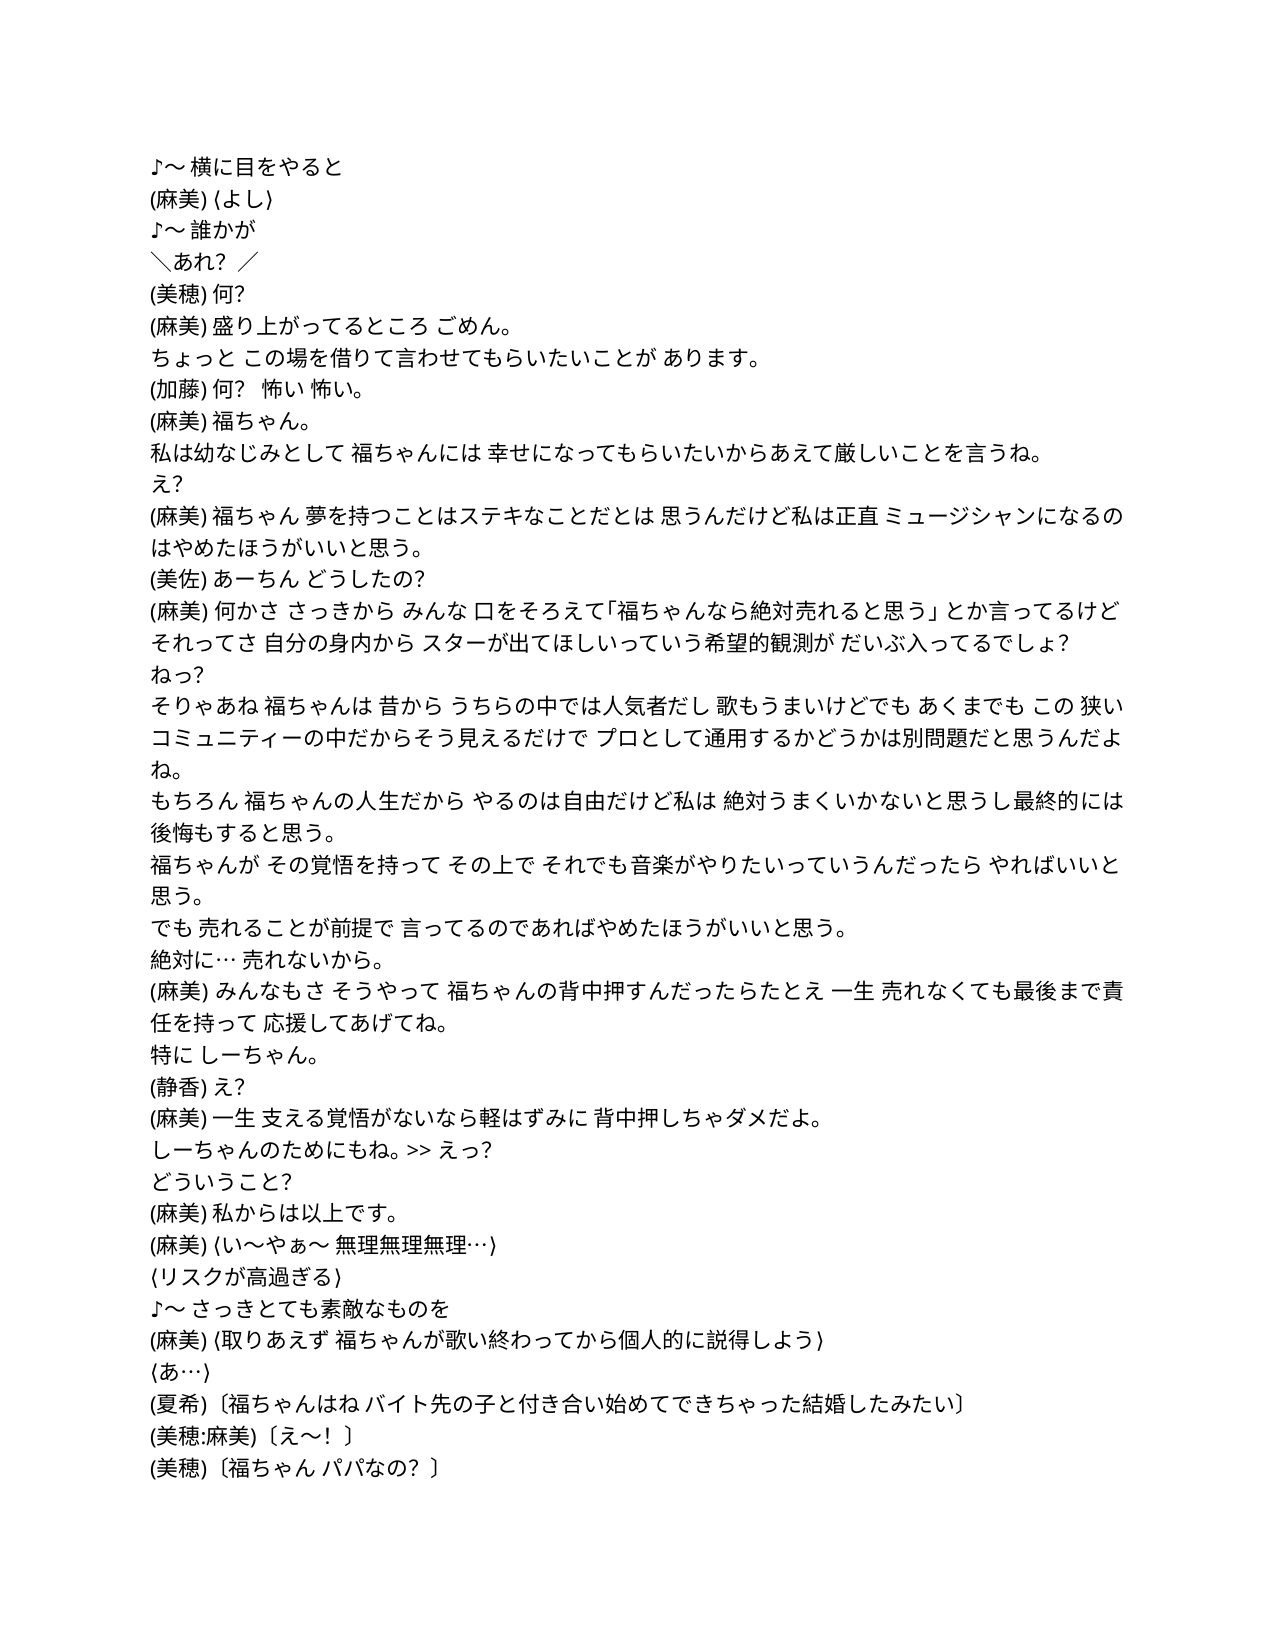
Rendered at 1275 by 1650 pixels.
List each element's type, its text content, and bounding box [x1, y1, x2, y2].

text 絶対に… 売れないから｡ [150, 943, 1125, 974]
text (麻美) ⟨取りあえず 福ちゃんが歌い終わってから個人的に説得しよう⟩ [150, 1323, 1125, 1355]
text え？ [150, 467, 1125, 499]
text (麻美) 私からは以上です｡ [150, 1196, 1125, 1228]
text どういうこと？ [150, 1165, 1125, 1196]
text (麻美) ⟨い～やぁ～ 無理無理無理…⟩ [150, 1228, 1125, 1260]
text (美穂:麻美)〔え～！〕 [150, 1419, 1125, 1451]
text (美佐) あーちん どうしたの？ [150, 562, 1125, 594]
text 福ちゃんが その覚悟を持って その上で それでも音楽がやりたいっていうんだったら やればいいと思う｡ [150, 848, 1125, 911]
text (麻美) 福ちゃん｡ [150, 404, 1125, 436]
text ♪～ 誰かが [150, 213, 1125, 245]
text (麻美) 福ちゃん 夢を持つことはステキなことだとは 思うんだけど私は正直 ミュージシャンになるのはやめたほうがいいと思う｡ [150, 499, 1125, 562]
text 特に しーちゃん｡ [150, 1038, 1125, 1069]
text (美穂)〔福ちゃん パパなの？〕 [150, 1451, 1125, 1482]
text でも 売れることが前提で 言ってるのであればやめたほうがいいと思う｡ [150, 911, 1125, 943]
text ねっ？ [150, 658, 1125, 689]
text ♪～ 横に目をやると [150, 150, 1125, 182]
text (麻美) みんなもさ そうやって 福ちゃんの背中押すんだったらたとえ 一生 売れなくても最後まで責任を持って 応援してあげてね｡ [150, 974, 1125, 1038]
text (美穂) 何？ [150, 277, 1125, 309]
text もちろん 福ちゃんの人生だから やるのは自由だけど私は 絶対うまくいかないと思うし最終的には 後悔もすると思う｡ [150, 784, 1125, 848]
text (麻美) ⟨よし⟩ [150, 182, 1125, 213]
text 私は幼なじみとして 福ちゃんには 幸せになってもらいたいからあえて厳しいことを言うね｡ [150, 436, 1125, 467]
text ＼あれ？／ [150, 245, 1125, 277]
text (加藤) 何？ 怖い 怖い｡ [150, 372, 1125, 404]
text (静香) え？ [150, 1069, 1125, 1101]
text ちょっと この場を借りて言わせてもらいたいことが あります｡ [150, 341, 1125, 372]
text (夏希)〔福ちゃんはね バイト先の子と付き合い始めてできちゃった結婚したみたい〕 [150, 1387, 1125, 1419]
text (麻美) 盛り上がってるところ ごめん｡ [150, 309, 1125, 341]
text しーちゃんのためにもね｡ >> えっ？ [150, 1133, 1125, 1165]
text (麻美) 何かさ さっきから みんな 口をそろえて｢福ちゃんなら絶対売れると思う｣ とか言ってるけどそれってさ 自分の身内から スターが出てほしいっていう希望的観測が だいぶ入ってるでしょ？ [150, 594, 1125, 658]
text ⟨あ…⟩ [150, 1355, 1125, 1387]
text (麻美) 一生 支える覚悟がないなら軽はずみに 背中押しちゃダメだよ｡ [150, 1101, 1125, 1133]
text そりゃあね 福ちゃんは 昔から うちらの中では人気者だし 歌もうまいけどでも あくまでも この 狭いコミュニティーの中だからそう見えるだけで プロとして通用するかどうかは別問題だと思うんだよね｡ [150, 689, 1125, 784]
text ♪～ さっきとても素敵なものを [150, 1292, 1125, 1323]
text ⟨リスクが高過ぎる⟩ [150, 1260, 1125, 1292]
